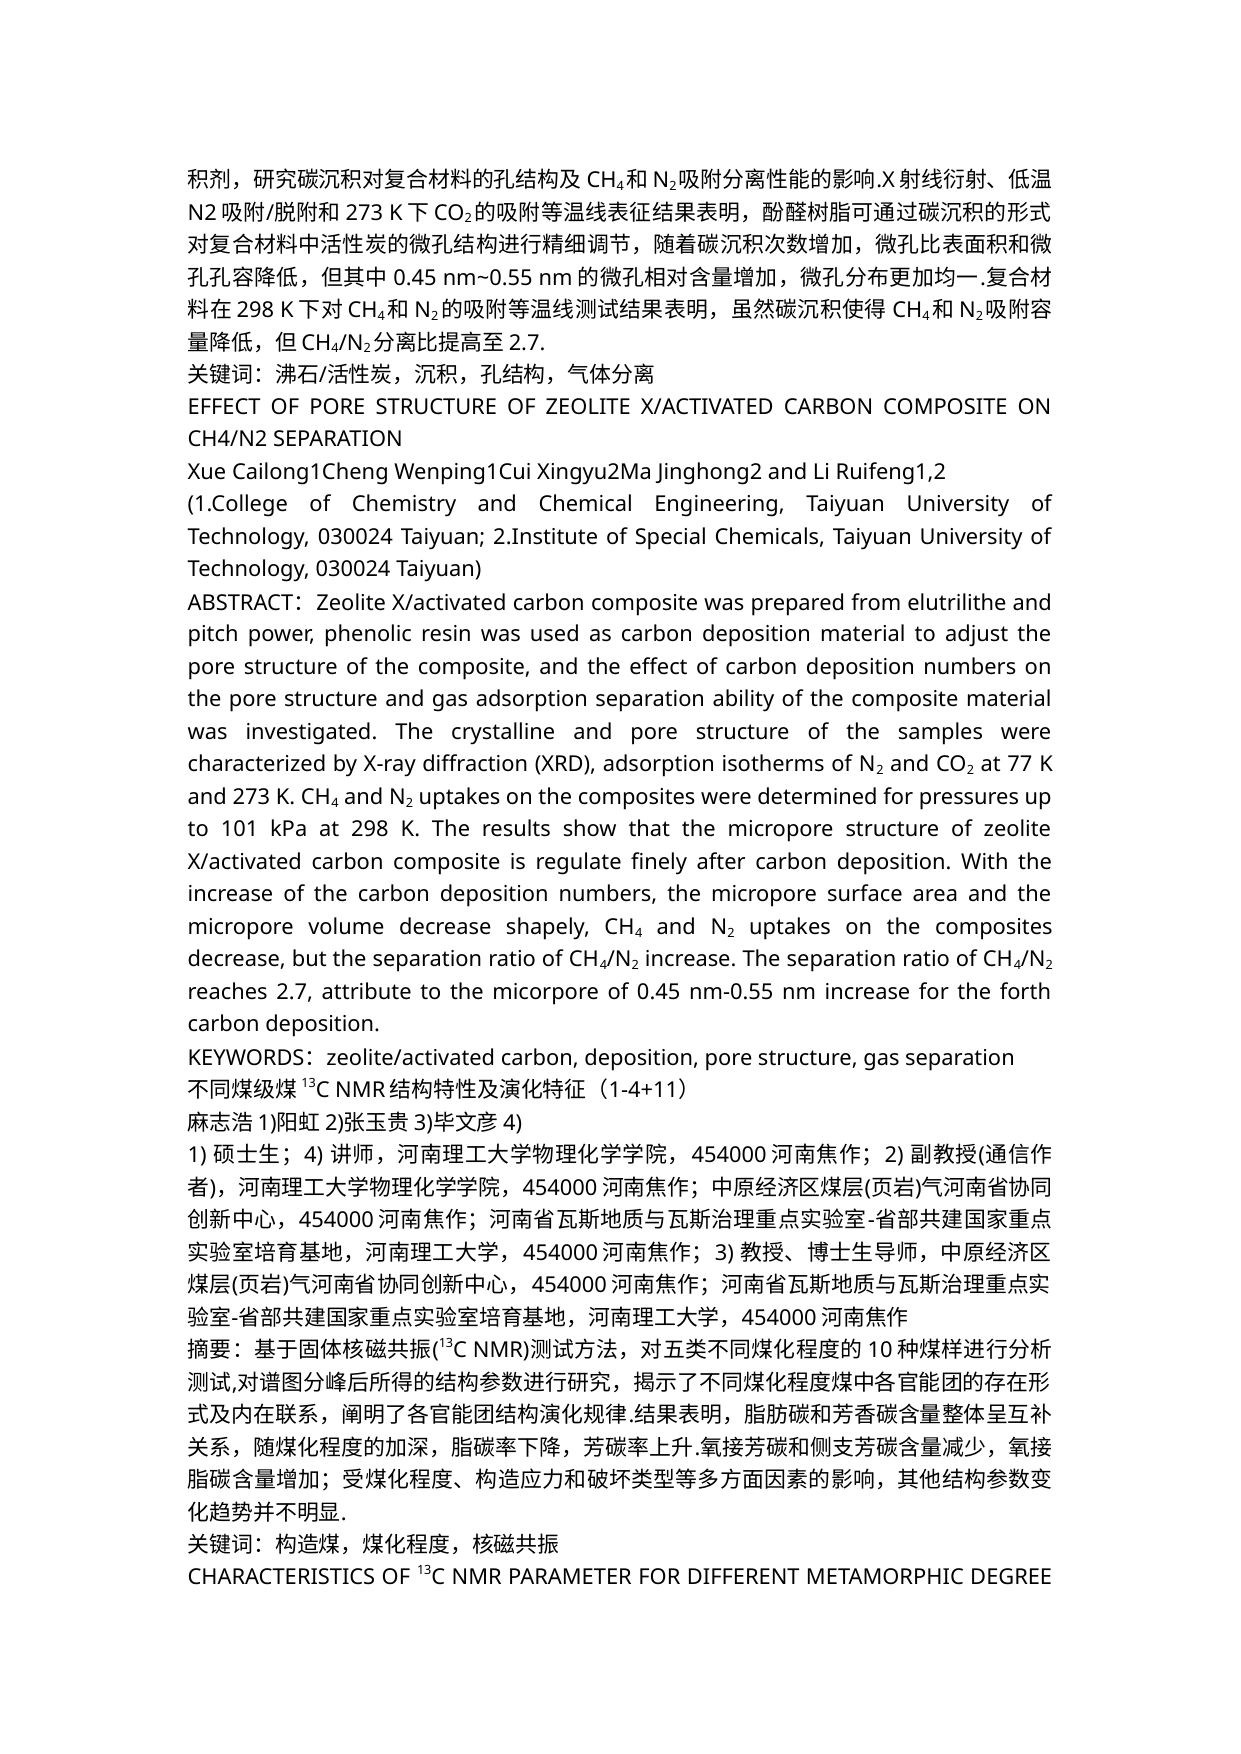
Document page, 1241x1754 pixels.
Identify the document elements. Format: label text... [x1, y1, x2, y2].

text EFFECT OF PORE STRUCTURE OF ZEOLITE X/ACTIVATED CARBON COMPOSITE ON CH4/N2 SEPARATION [187, 389, 1053, 454]
text (1.College of Chemistry and Chemical Engineering, Taiyuan University of Technology, 030024 Taiyuan; 2.Institute of Special Chemicals, Taiyuan University of Technology, 030024 Taiyuan) [187, 487, 1053, 584]
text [187, 1559, 1053, 1592]
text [187, 162, 1053, 357]
text 关键词：构造煤，煤化程度，核磁共振 [187, 1527, 1053, 1559]
text ABSTRACT：Zeolite X/activated carbon composite was prepared from elutrilithe and pitch power, phenolic resin was used as carbon deposition material to adjust the pore structure of the composite, and the effect of carbon deposition numbers on the pore structure and gas adsorption separation ability of the composite material was investigated. The crystalline and pore structure of the samples were characterized by X-ray diffraction (XRD), adsorption isotherms of N2 and CO2 at 77 K and 273 K. CH4 and N2 uptakes on the composites were determined for pressures up to 101 kPa at 298 K. The results show that the micropore structure of zeolite X/activated carbon composite is regulate finely after carbon deposition. With the increase of the carbon deposition numbers, the micropore surface area and the micropore volume decrease shapely, CH4 and N2 uptakes on the composites decrease, but the separation ratio of CH4/N2 increase. The separation ratio of CH4/N2 reaches 2.7, attribute to the micorpore of 0.45 nm-0.55 nm increase for the forth carbon deposition. [187, 584, 1053, 1039]
text 摘要：基于固体核磁共振( NMR)测试方法，对五类不同煤化程度的10种煤样进行分析测试,对谱图分峰后所得的结构参数进行研究，揭示了不同煤化程度煤中各官能团的存在形式及内在联系，阐明了各官能团结构演化规律.结果表明，脂肪碳和芳香碳含量整体呈互补关系，随煤化程度的加深，脂碳率下降，芳碳率上升.氧接芳碳和侧支芳碳含量减少，氧接脂碳含量增加；受煤化程度、构造应力和破坏类型等多方面因素的影响，其他结构参数变化趋势并不明显. [187, 1332, 1053, 1527]
text Xue Cailong1Cheng Wenping1Cui Xingyu2Ma Jinghong2 and Li Ruifeng1,2 [187, 454, 1053, 487]
text 关键词：沸石/活性炭，沉积，孔结构，气体分离 [187, 357, 1053, 389]
text 不同煤级煤 NMR结构特性及演化特征（1-4+11） [187, 1072, 1053, 1104]
text 1) 硕士生；4) 讲师，河南理工大学物理化学学院，454000河南焦作；2) 副教授(通信作者)，河南理工大学物理化学学院，454000河南焦作；中原经济区煤层(页岩)气河南省协同创新中心，454000河南焦作；河南省瓦斯地质与瓦斯治理重点实验室-省部共建国家重点实验室培育基地，河南理工大学，454000河南焦作；3) 教授、博士生导师，中原经济区煤层(页岩)气河南省协同创新中心，454000河南焦作；河南省瓦斯地质与瓦斯治理重点实验室-省部共建国家重点实验室培育基地，河南理工大学，454000河南焦作 [187, 1137, 1053, 1332]
text KEYWORDS：zeolite/activated carbon, deposition, pore structure, gas separation [187, 1039, 1053, 1072]
text 麻志浩1)阳虹2)张玉贵3)毕文彦4) [187, 1104, 1053, 1137]
